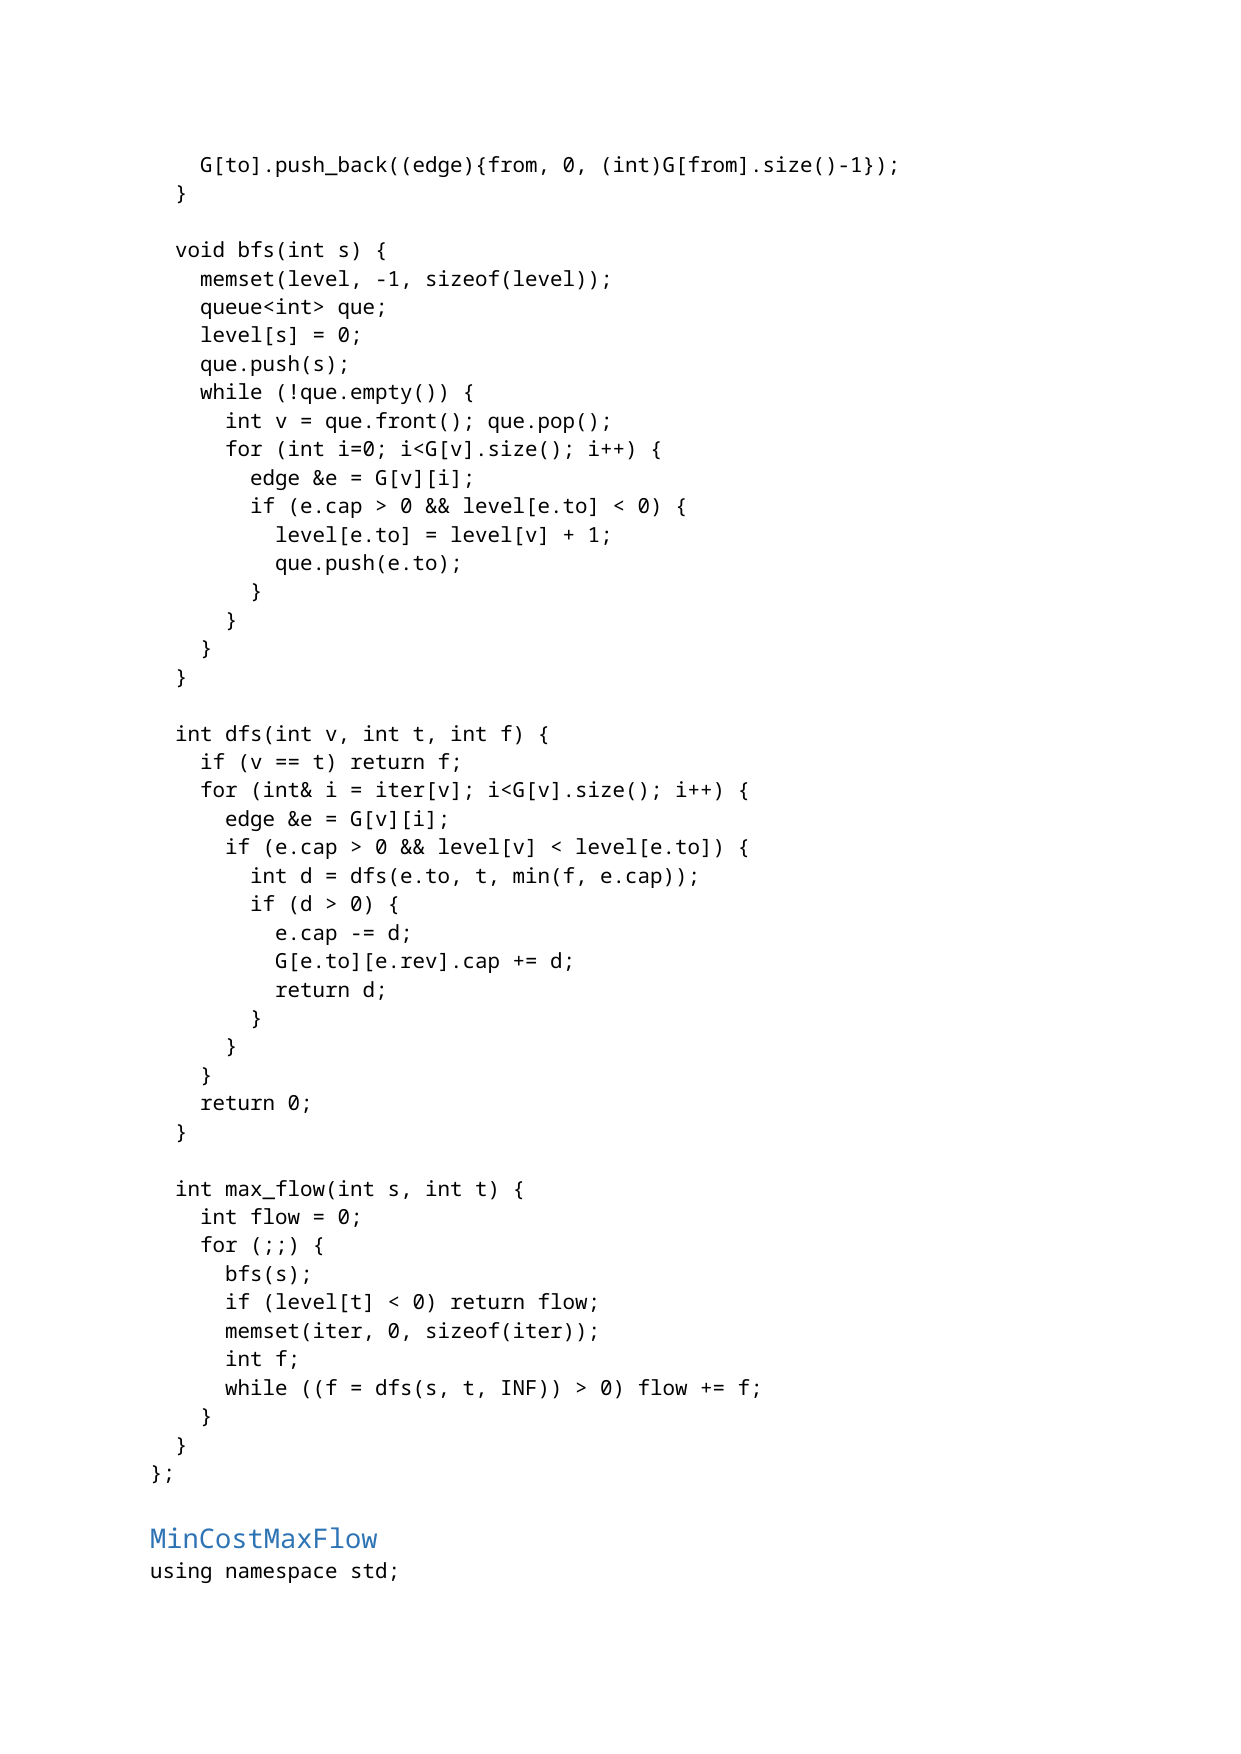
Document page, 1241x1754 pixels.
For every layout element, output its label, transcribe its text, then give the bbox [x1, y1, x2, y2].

text if (d > 0) { [150, 889, 1090, 918]
text level[s] = 0; [150, 321, 1090, 349]
text for (int& i = iter[v]; i<G[v].size(); i++) { [150, 776, 1090, 804]
text } [150, 1430, 1090, 1458]
text memset(iter, 0, sizeof(iter)); [150, 1316, 1090, 1344]
text int v = que.front(); que.pop(); [150, 406, 1090, 434]
text edge &e = G[v][i]; [150, 804, 1090, 832]
text }; [150, 1458, 1090, 1487]
text e.cap -= d; [150, 918, 1090, 946]
text } [150, 605, 1090, 633]
text bfs(s); [150, 1259, 1090, 1287]
text } [150, 577, 1090, 605]
text int max_flow(int s, int t) { [150, 1174, 1090, 1202]
text que.push(s); [150, 349, 1090, 377]
text if (e.cap > 0 && level[e.to] < 0) { [150, 491, 1090, 520]
text } [150, 633, 1090, 662]
text } [150, 1060, 1090, 1088]
text if (e.cap > 0 && level[v] < level[e.to]) { [150, 832, 1090, 861]
text int f; [150, 1344, 1090, 1373]
text return d; [150, 975, 1090, 1003]
text for (;;) { [150, 1231, 1090, 1259]
text } [150, 1003, 1090, 1032]
text int flow = 0; [150, 1202, 1090, 1231]
text } [150, 662, 1090, 690]
text while ((f = dfs(s, t, INF)) > 0) flow += f; [150, 1373, 1090, 1401]
subtitle MinCostMaxFlow [150, 1519, 1090, 1556]
text } [150, 1032, 1090, 1060]
text queue<int> que; [150, 292, 1090, 321]
text using namespace std; [150, 1556, 1090, 1584]
text memset(level, -1, sizeof(level)); [150, 264, 1090, 292]
text que.push(e.to); [150, 548, 1090, 577]
text if (v == t) return f; [150, 747, 1090, 776]
text return 0; [150, 1088, 1090, 1117]
text void bfs(int s) { [150, 235, 1090, 264]
text } [150, 1401, 1090, 1430]
text level[e.to] = level[v] + 1; [150, 520, 1090, 548]
text int dfs(int v, int t, int f) { [150, 719, 1090, 747]
text while (!que.empty()) { [150, 377, 1090, 406]
text int d = dfs(e.to, t, min(f, e.cap)); [150, 861, 1090, 889]
text edge &e = G[v][i]; [150, 463, 1090, 491]
text G[to].push_back((edge){from, 0, (int)G[from].size()-1}); [150, 150, 1090, 178]
text for (int i=0; i<G[v].size(); i++) { [150, 434, 1090, 463]
text G[e.to][e.rev].cap += d; [150, 946, 1090, 975]
text if (level[t] < 0) return flow; [150, 1287, 1090, 1316]
text } [150, 1117, 1090, 1145]
text } [150, 178, 1090, 207]
